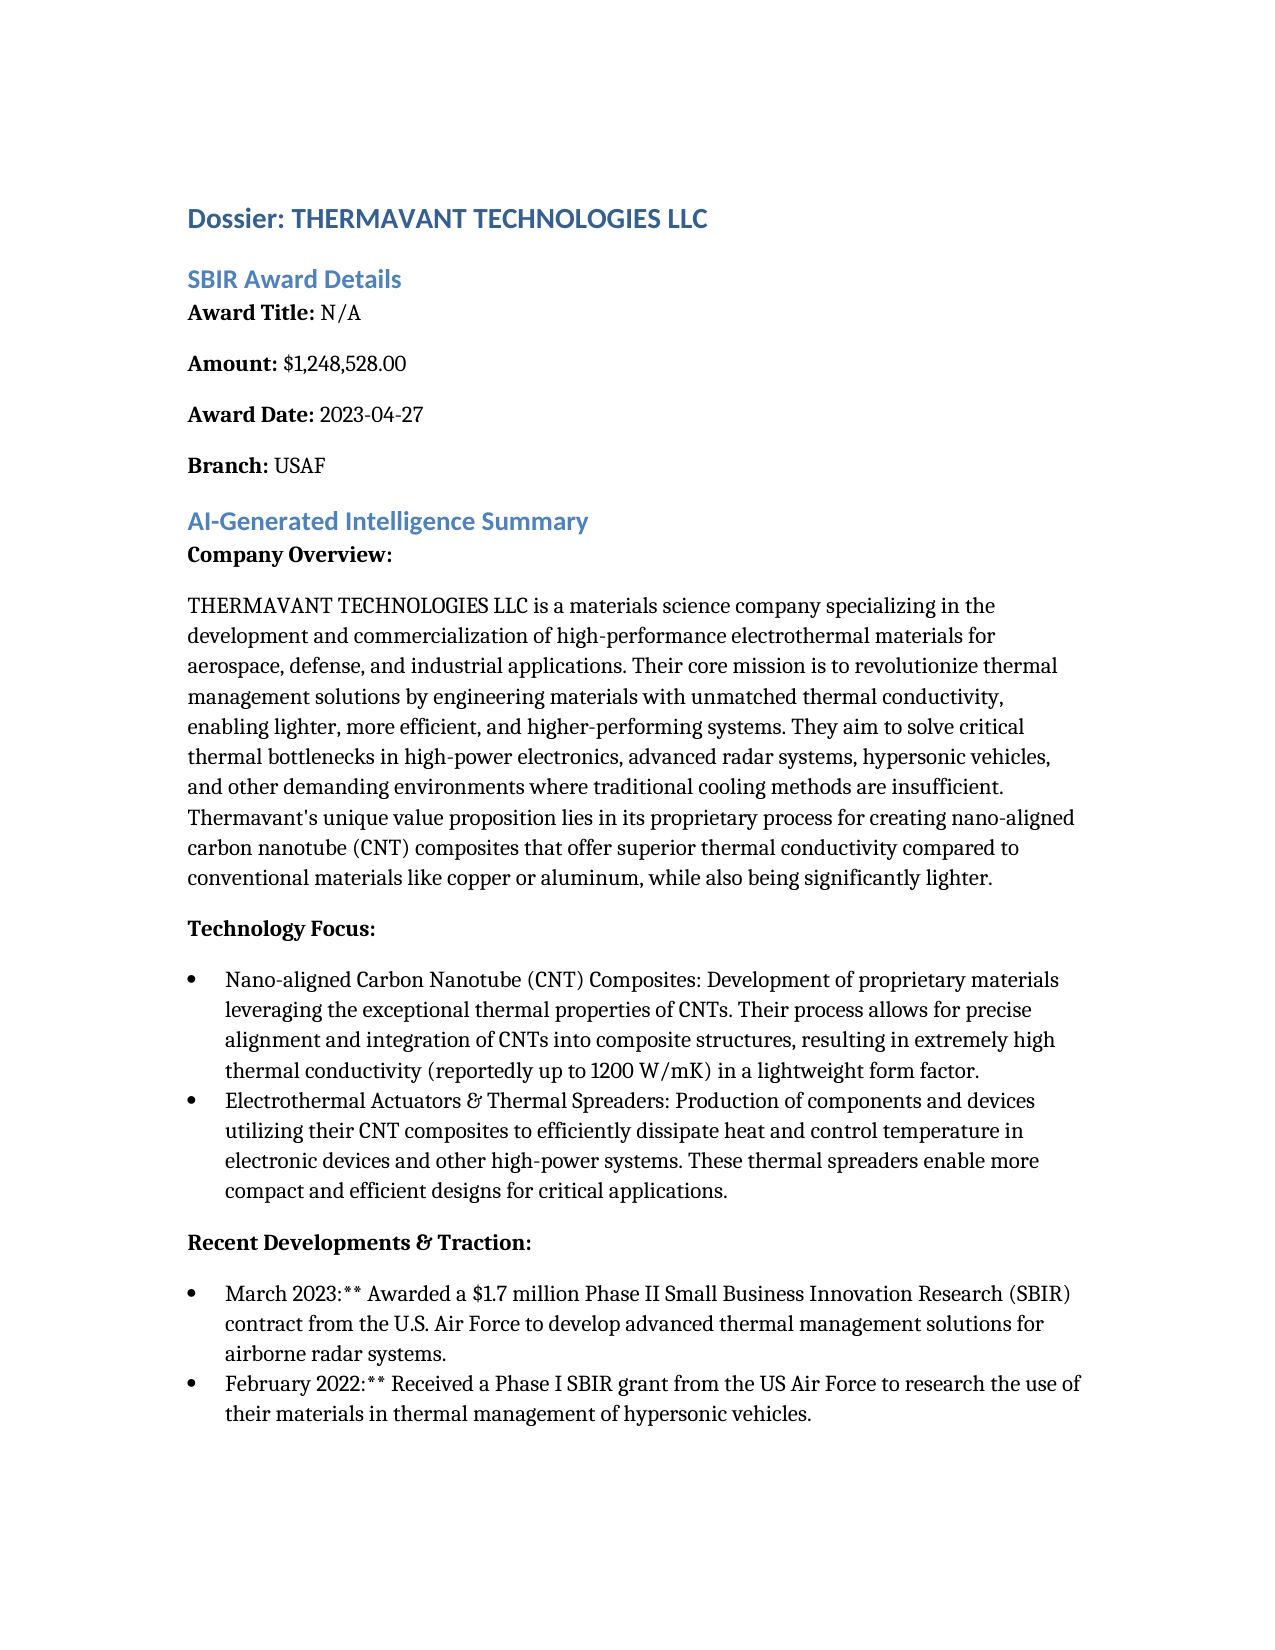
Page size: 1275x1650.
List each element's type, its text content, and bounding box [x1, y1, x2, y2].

text Company Overview: [187, 542, 1087, 568]
text Technology Focus: [187, 916, 1087, 942]
text Branch: USAF [187, 453, 1087, 479]
text Award Date: 2023-04-27 [187, 402, 1087, 428]
list March 2023:** Awarded a $1.7 million Phase II Small Business Innovation Research (SBIR) contract from the U.S. Air Force to develop advanced thermal management solutions for airborne radar systems. [187, 1280, 1087, 1367]
subtitle Dossier: THERMAVANT TECHNOLOGIES LLC [187, 200, 1087, 236]
list Electrothermal Actuators & Thermal Spreaders: Production of components and devices utilizing their CNT composites to efficiently dissipate heat and control temperature in electronic devices and other high-power systems. These thermal spreaders enable more compact and efficient designs for critical applications. [187, 1088, 1087, 1204]
text Amount: $1,248,528.00 [187, 351, 1087, 377]
subtitle SBIR Award Details [187, 262, 1087, 295]
list Nano-aligned Carbon Nanotube (CNT) Composites: Development of proprietary materials leveraging the exceptional thermal properties of CNTs. Their process allows for precise alignment and integration of CNTs into composite structures, resulting in extremely high thermal conductivity (reportedly up to 1200 W/mK) in a lightweight form factor. [187, 967, 1087, 1084]
subtitle AI-Generated Intelligence Summary [187, 504, 1087, 537]
text THERMAVANT TECHNOLOGIES LLC is a materials science company specializing in the development and commercialization of high-performance electrothermal materials for aerospace, defense, and industrial applications. Their core mission is to revolutionize thermal management solutions by engineering materials with unmatched thermal conductivity, enabling lighter, more efficient, and higher-performing systems. They aim to solve critical thermal bottlenecks in high-power electronics, advanced radar systems, hypersonic vehicles, and other demanding environments where traditional cooling methods are insufficient. Thermavant's unique value proposition lies in its proprietary process for creating nano-aligned carbon nanotube (CNT) composites that offer superior thermal conductivity compared to conventional materials like copper or aluminum, while also being significantly lighter. [187, 593, 1087, 891]
list February 2022:** Received a Phase I SBIR grant from the US Air Force to research the use of their materials in thermal management of hypersonic vehicles. [187, 1371, 1087, 1427]
text Award Title: N/A [187, 300, 1087, 326]
text Recent Developments & Traction: [187, 1229, 1087, 1256]
